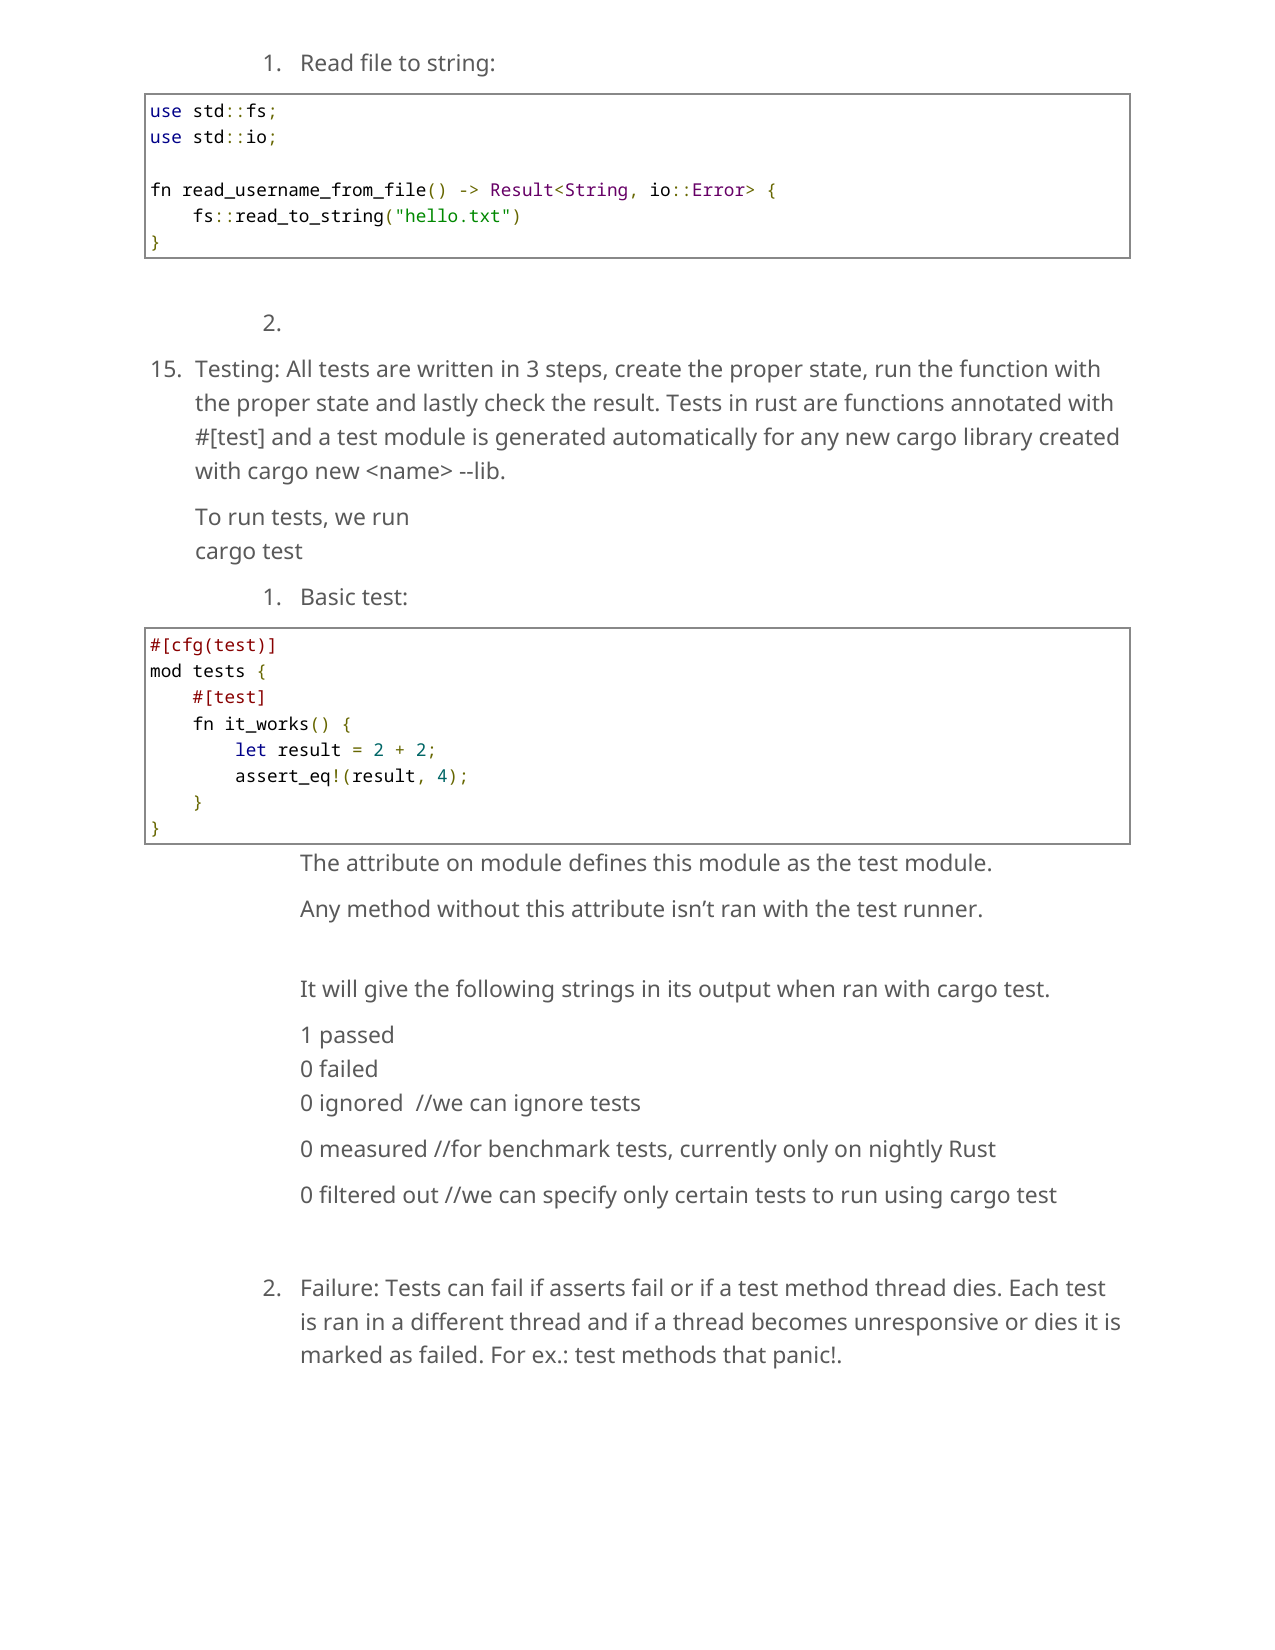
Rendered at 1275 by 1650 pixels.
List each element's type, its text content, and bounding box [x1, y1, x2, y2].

list The attribute on module defines this module as the test module. [300, 847, 1125, 878]
text assert_eq!(result, 4); [146, 757, 1129, 783]
list Failure: Tests can fail if asserts fail or if a test method thread dies. Each test is ran in a different thread and if a thread becomes unresponsive or dies it is marked as failed. For ex.: test methods that panic!. [262, 1272, 1125, 1371]
text #[test] [146, 679, 1129, 705]
text } [146, 223, 1129, 257]
list 1 passed 0 failed 0 ignored //we can ignore tests [300, 1019, 1125, 1118]
text fs::read_to_string("hello.txt") [146, 197, 1129, 223]
text use std::io; [146, 119, 1129, 149]
list 0 filtered out //we can specify only certain tests to run using cargo test [300, 1179, 1125, 1211]
list 0 measured //for benchmark tests, currently only on nightly Rust [300, 1133, 1125, 1164]
text use std::fs; [146, 95, 1129, 119]
text } [146, 783, 1129, 809]
text let result = 2 + 2; [146, 731, 1129, 757]
list Read file to string: [262, 47, 1125, 78]
text fn it_works() { [146, 705, 1129, 731]
list Any method without this attribute isn’t ran with the test runner. [300, 893, 1125, 924]
text mod tests { [146, 653, 1129, 679]
list It will give the following strings in its output when ran with cargo test. [300, 939, 1125, 1004]
text fn read_username_from_file() -> Result<String, io::Error> { [146, 171, 1129, 197]
text #[cfg(test)] [146, 629, 1129, 653]
list To run tests, we run cargo test [195, 501, 1125, 566]
text } [146, 809, 1129, 843]
list Basic test: [262, 581, 1125, 612]
list Testing: All tests are written in 3 steps, create the proper state, run the function with the proper state and lastly check the result. Tests in rust are functions annotated with #[test] and a test module is generated automatically for any new cargo library created with cargo new <name> --lib. [150, 353, 1125, 486]
